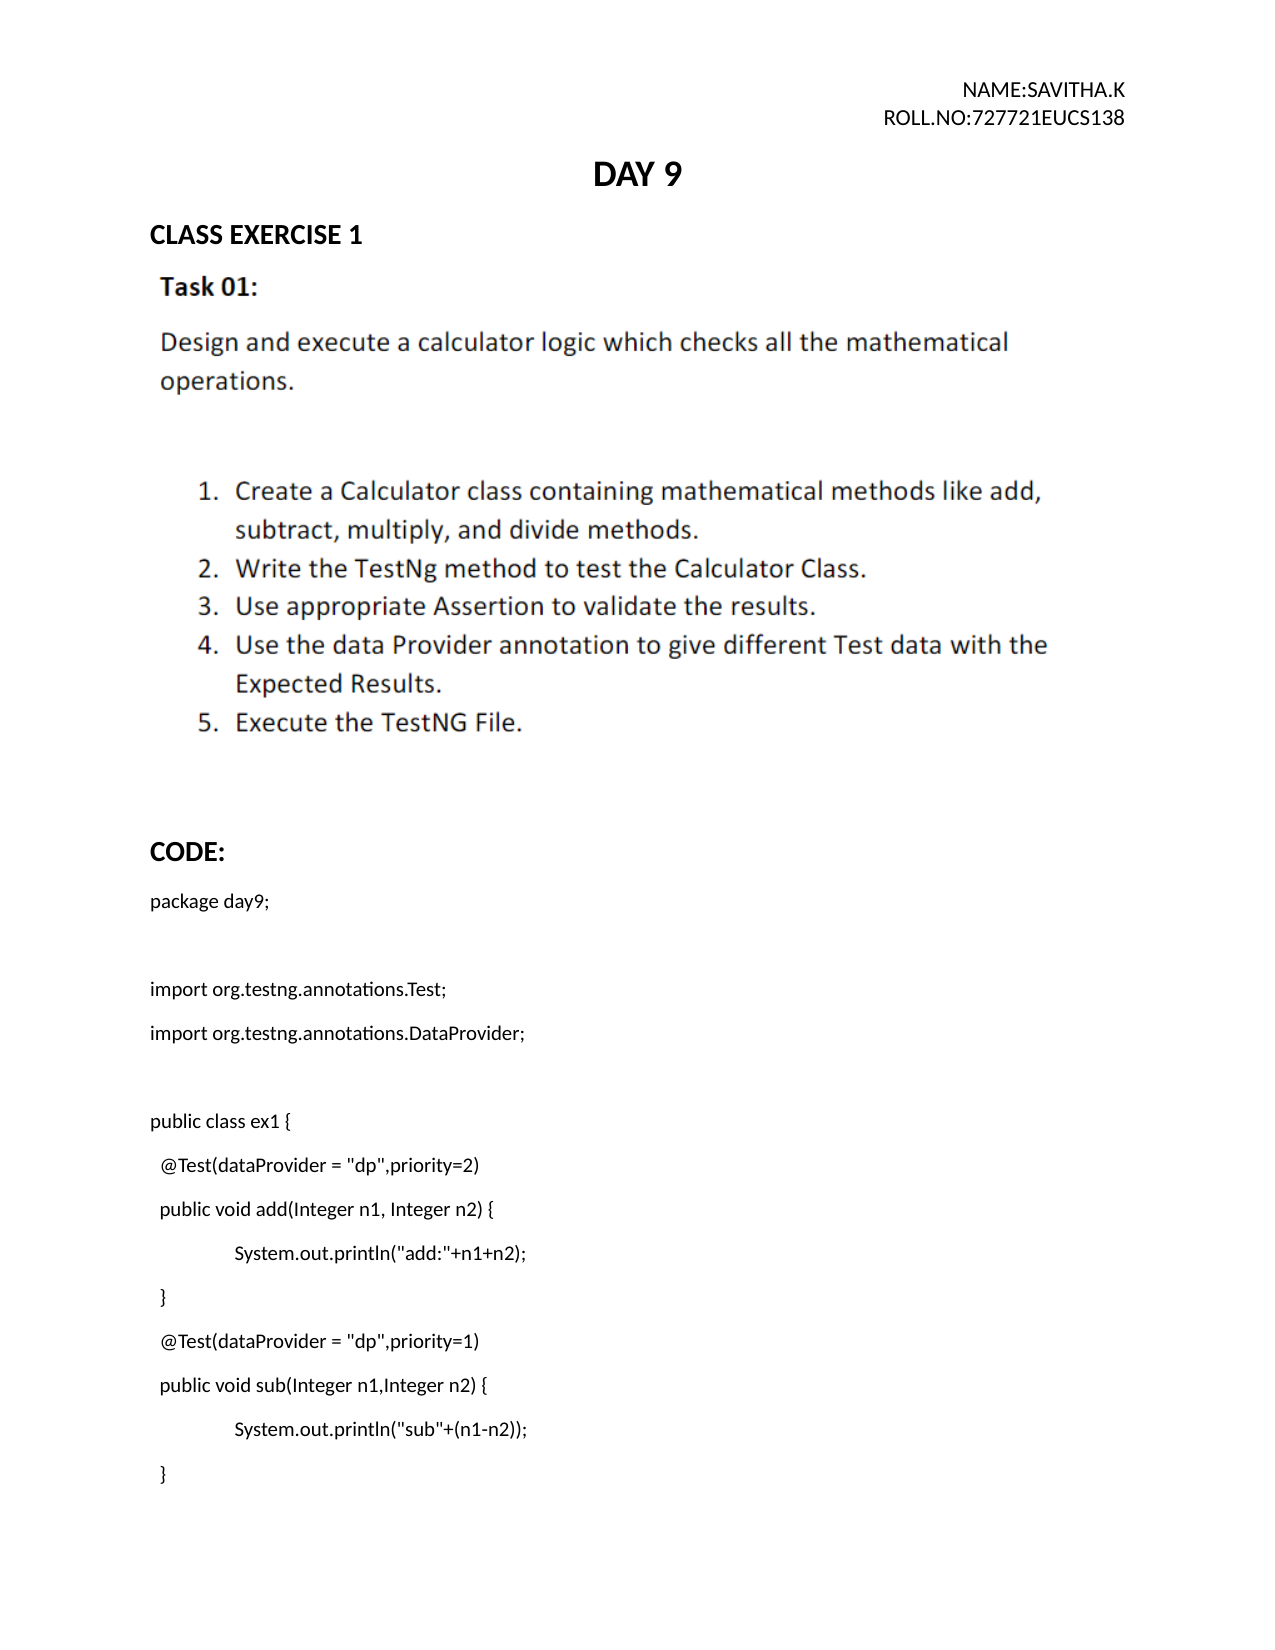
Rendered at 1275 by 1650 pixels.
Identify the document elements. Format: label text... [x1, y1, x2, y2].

text public void sub(Integer n1,Integer n2) { [150, 1373, 1125, 1398]
text import org.testng.annotations.Test; [150, 976, 1125, 1001]
text System.out.println("add:"+n1+n2); [150, 1240, 1125, 1266]
text } [150, 1284, 1125, 1310]
picture [150, 271, 1115, 759]
text public void add(Integer n1, Integer n2) { [150, 1196, 1125, 1222]
text CODE: [150, 833, 1125, 868]
text } [150, 1461, 1125, 1486]
text public class ex1 { [150, 1108, 1125, 1134]
text @Test(dataProvider = "dp",priority=1) [150, 1328, 1125, 1354]
text DAY 9 [150, 150, 1125, 196]
text System.out.println("sub"+(n1-n2)); [150, 1417, 1125, 1442]
text @Test(dataProvider = "dp",priority=2) [150, 1152, 1125, 1178]
text package day9; [150, 888, 1125, 913]
text CLASS EXERCISE 1 [150, 216, 1125, 252]
text import org.testng.annotations.DataProvider; [150, 1020, 1125, 1046]
